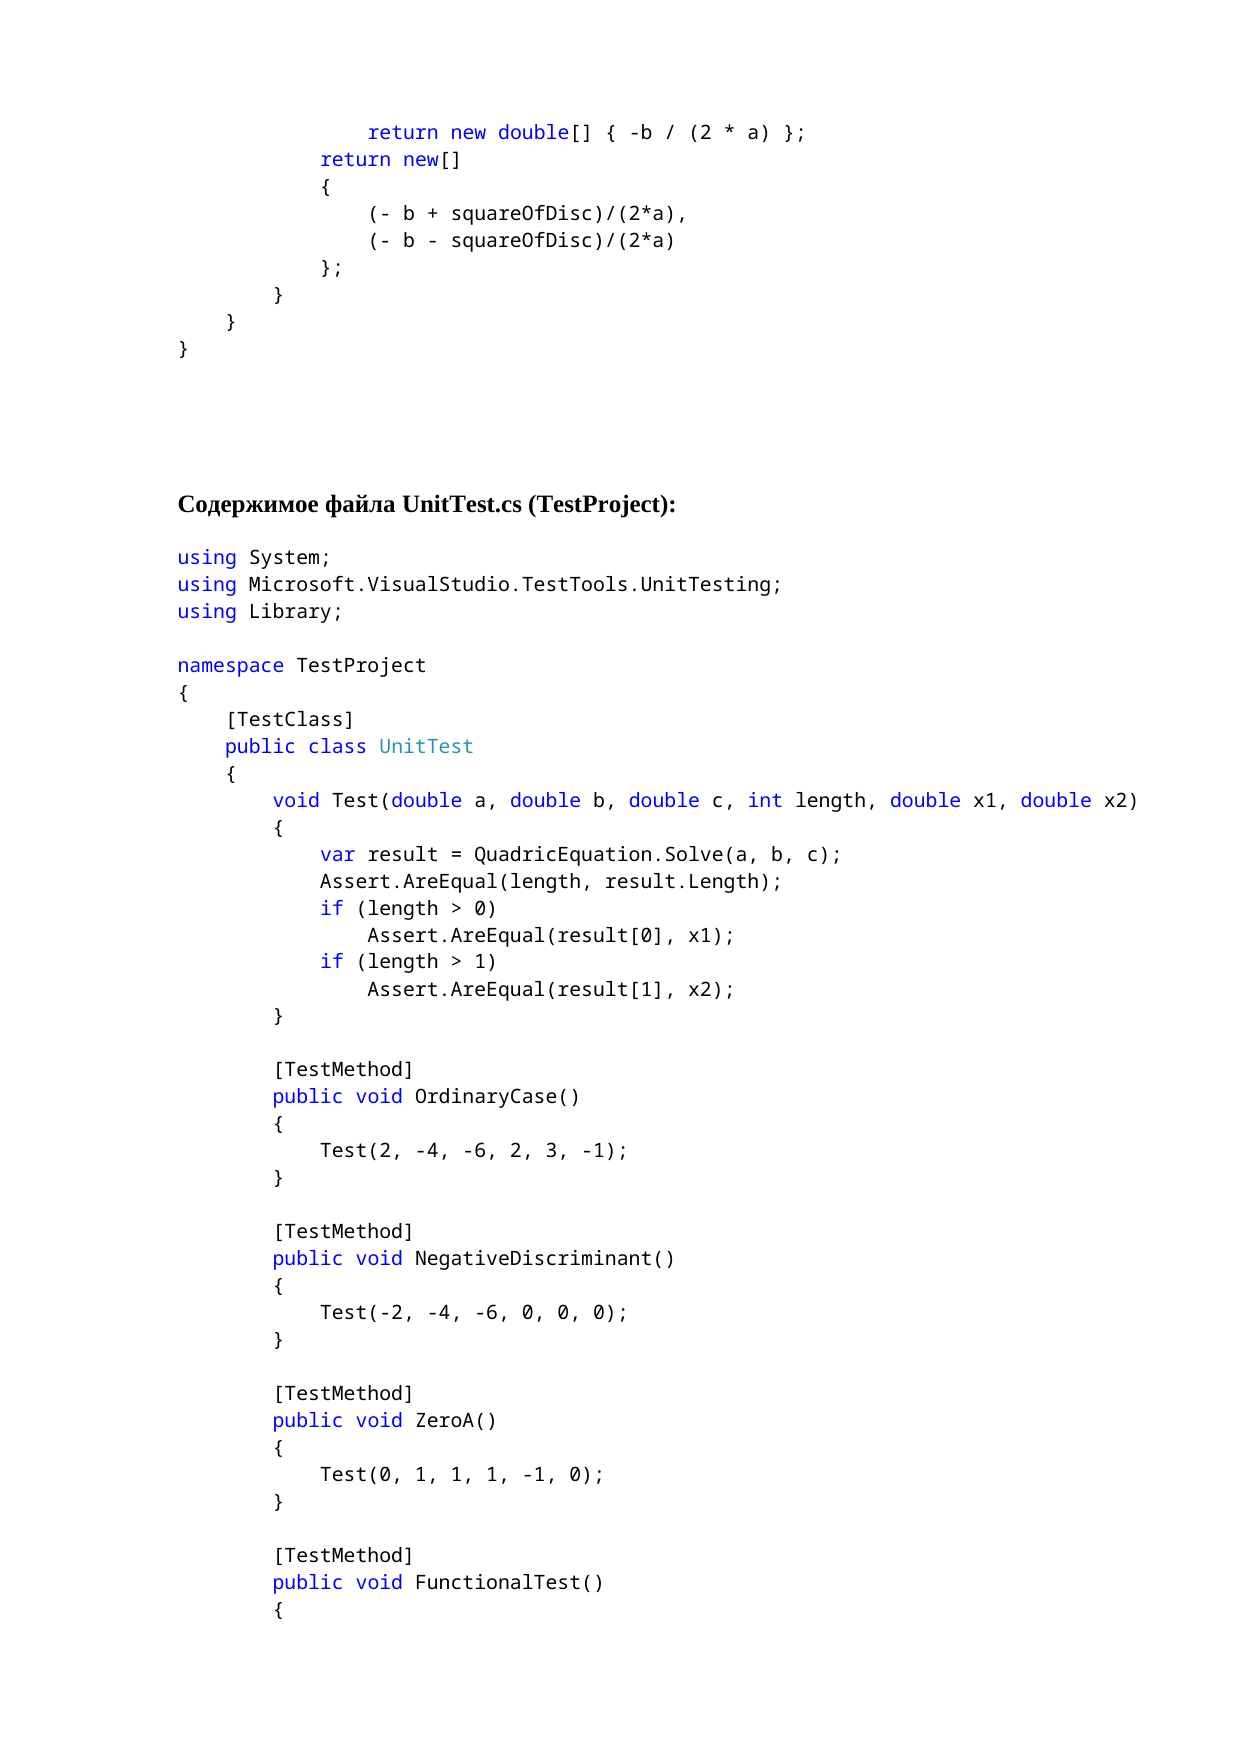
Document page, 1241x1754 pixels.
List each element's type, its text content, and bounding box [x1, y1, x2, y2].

text Содержимое файла UnitTest.cs (TestProject): [177, 489, 1152, 518]
text (- b + squareOfDisc)/(2*a), [177, 199, 1152, 226]
text var result = QuadricEquation.Solve(a, b, c); [177, 840, 1152, 867]
text void Test(double a, double b, double c, int length, double x1, double x2) [177, 786, 1152, 813]
text } [177, 1326, 1152, 1352]
text using Microsoft.VisualStudio.TestTools.UnitTesting; [177, 570, 1152, 597]
text { [177, 759, 1152, 786]
text [TestMethod] [177, 1056, 1152, 1083]
text } [177, 280, 1152, 307]
text } [177, 1164, 1152, 1191]
text Assert.AreEqual(result[0], x1); [177, 921, 1152, 948]
text { [177, 172, 1152, 199]
text Test(2, -4, -6, 2, 3, -1); [177, 1137, 1152, 1164]
text return new double[] { -b / (2 * a) }; [177, 118, 1152, 145]
text if (length > 1) [177, 948, 1152, 975]
text return new[] [177, 145, 1152, 172]
text { [177, 813, 1152, 840]
text { [177, 678, 1152, 705]
text public void OrdinaryCase() [177, 1083, 1152, 1110]
text [TestMethod] [177, 1218, 1152, 1244]
text }; [177, 253, 1152, 280]
text } [177, 1002, 1152, 1029]
text public void ZeroA() [177, 1406, 1152, 1433]
text public class UnitTest [177, 732, 1152, 759]
text (- b - squareOfDisc)/(2*a) [177, 226, 1152, 253]
text using Library; [177, 597, 1152, 624]
text using System; [177, 543, 1152, 570]
text { [177, 1595, 1152, 1622]
text public void NegativeDiscriminant() [177, 1244, 1152, 1272]
text { [177, 1272, 1152, 1298]
text { [177, 1110, 1152, 1137]
text if (length > 0) [177, 894, 1152, 921]
text { [177, 1433, 1152, 1460]
text public void FunctionalTest() [177, 1568, 1152, 1595]
text Assert.AreEqual(length, result.Length); [177, 867, 1152, 894]
text Test(0, 1, 1, 1, -1, 0); [177, 1460, 1152, 1487]
text [TestClass] [177, 705, 1152, 732]
text [TestMethod] [177, 1379, 1152, 1406]
text [TestMethod] [177, 1541, 1152, 1568]
text } [177, 1487, 1152, 1514]
text } [177, 307, 1152, 334]
text Test(-2, -4, -6, 0, 0, 0); [177, 1298, 1152, 1326]
text Assert.AreEqual(result[1], x2); [177, 975, 1152, 1002]
text namespace TestProject [177, 651, 1152, 678]
text } [177, 334, 1152, 361]
